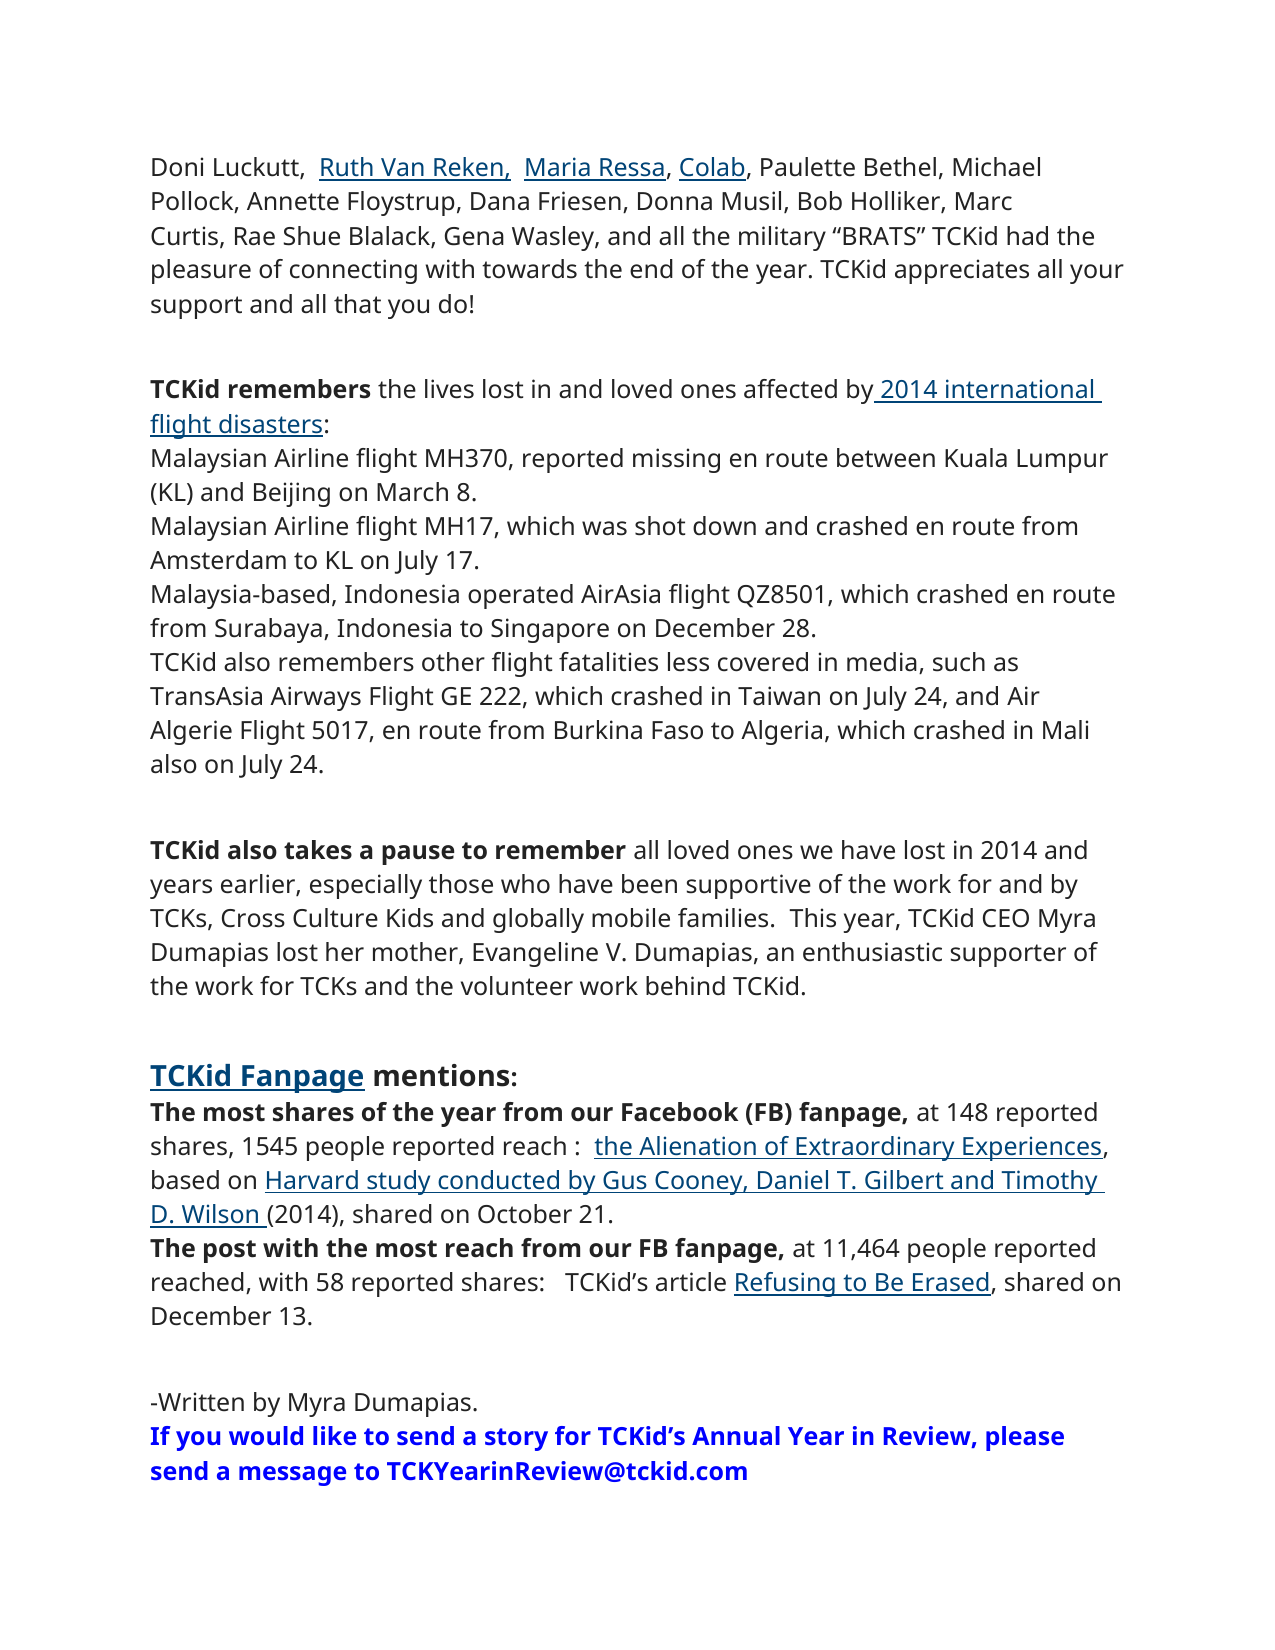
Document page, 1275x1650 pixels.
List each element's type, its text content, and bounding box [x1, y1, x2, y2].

text The post with the most reach from our FB fanpage, at 11,464 people reported reached, with 58 reported shares: TCKid’s article Refusing to Be Erased, shared on December 13. [150, 1231, 1125, 1333]
text TCKid Fanpage mentions: [150, 1055, 1125, 1095]
text TCKid also takes a pause to remember all loved ones we have lost in 2014 and years earlier, especially those who have been supportive of the work for and by TCKs, Cross Culture Kids and globally mobile families. This year, TCKid CEO Myra Dumapias lost her mother, Evangeline V. Dumapias, an enthusiastic supporter of the work for TCKs and the volunteer work behind TCKid. [150, 833, 1125, 1003]
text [150, 150, 1125, 320]
text TCKid also remembers other flight fatalities less covered in media, such as TransAsia Airways Flight GE 222, which crashed in Taiwan on July 24, and Air Algerie Flight 5017, en route from Burkina Faso to Algeria, which crashed in Mali also on July 24. [150, 645, 1125, 781]
text Malaysian Airline flight MH370, reported missing en route between Kuala Lumpur (KL) and Beijing on March 8. [150, 440, 1125, 508]
text -Written by Myra Dumapias. [150, 1385, 1125, 1419]
text Malaysia-based, Indonesia operated AirAsia flight QZ8501, which crashed en route from Surabaya, Indonesia to Singapore on December 28. [150, 577, 1125, 645]
text The most shares of the year from our Facebook (FB) fanpage, at 148 reported shares, 1545 people reported reach : the Alienation of Extraordinary Experiences, based on Harvard study conducted by Gus Cooney, Daniel T. Gilbert and Timothy D. Wilson (2014), shared on October 21. [150, 1095, 1125, 1231]
text TCKid remembers the lives lost in and loved ones affected by 2014 international flight disasters: [150, 372, 1125, 440]
text Malaysian Airline flight MH17, which was shot down and crashed en route from Amsterdam to KL on July 17. [150, 508, 1125, 577]
text If you would like to send a story for TCKid’s Annual Year in Review, please send a message to TCKYearinReview@tckid.com [150, 1419, 1125, 1487]
